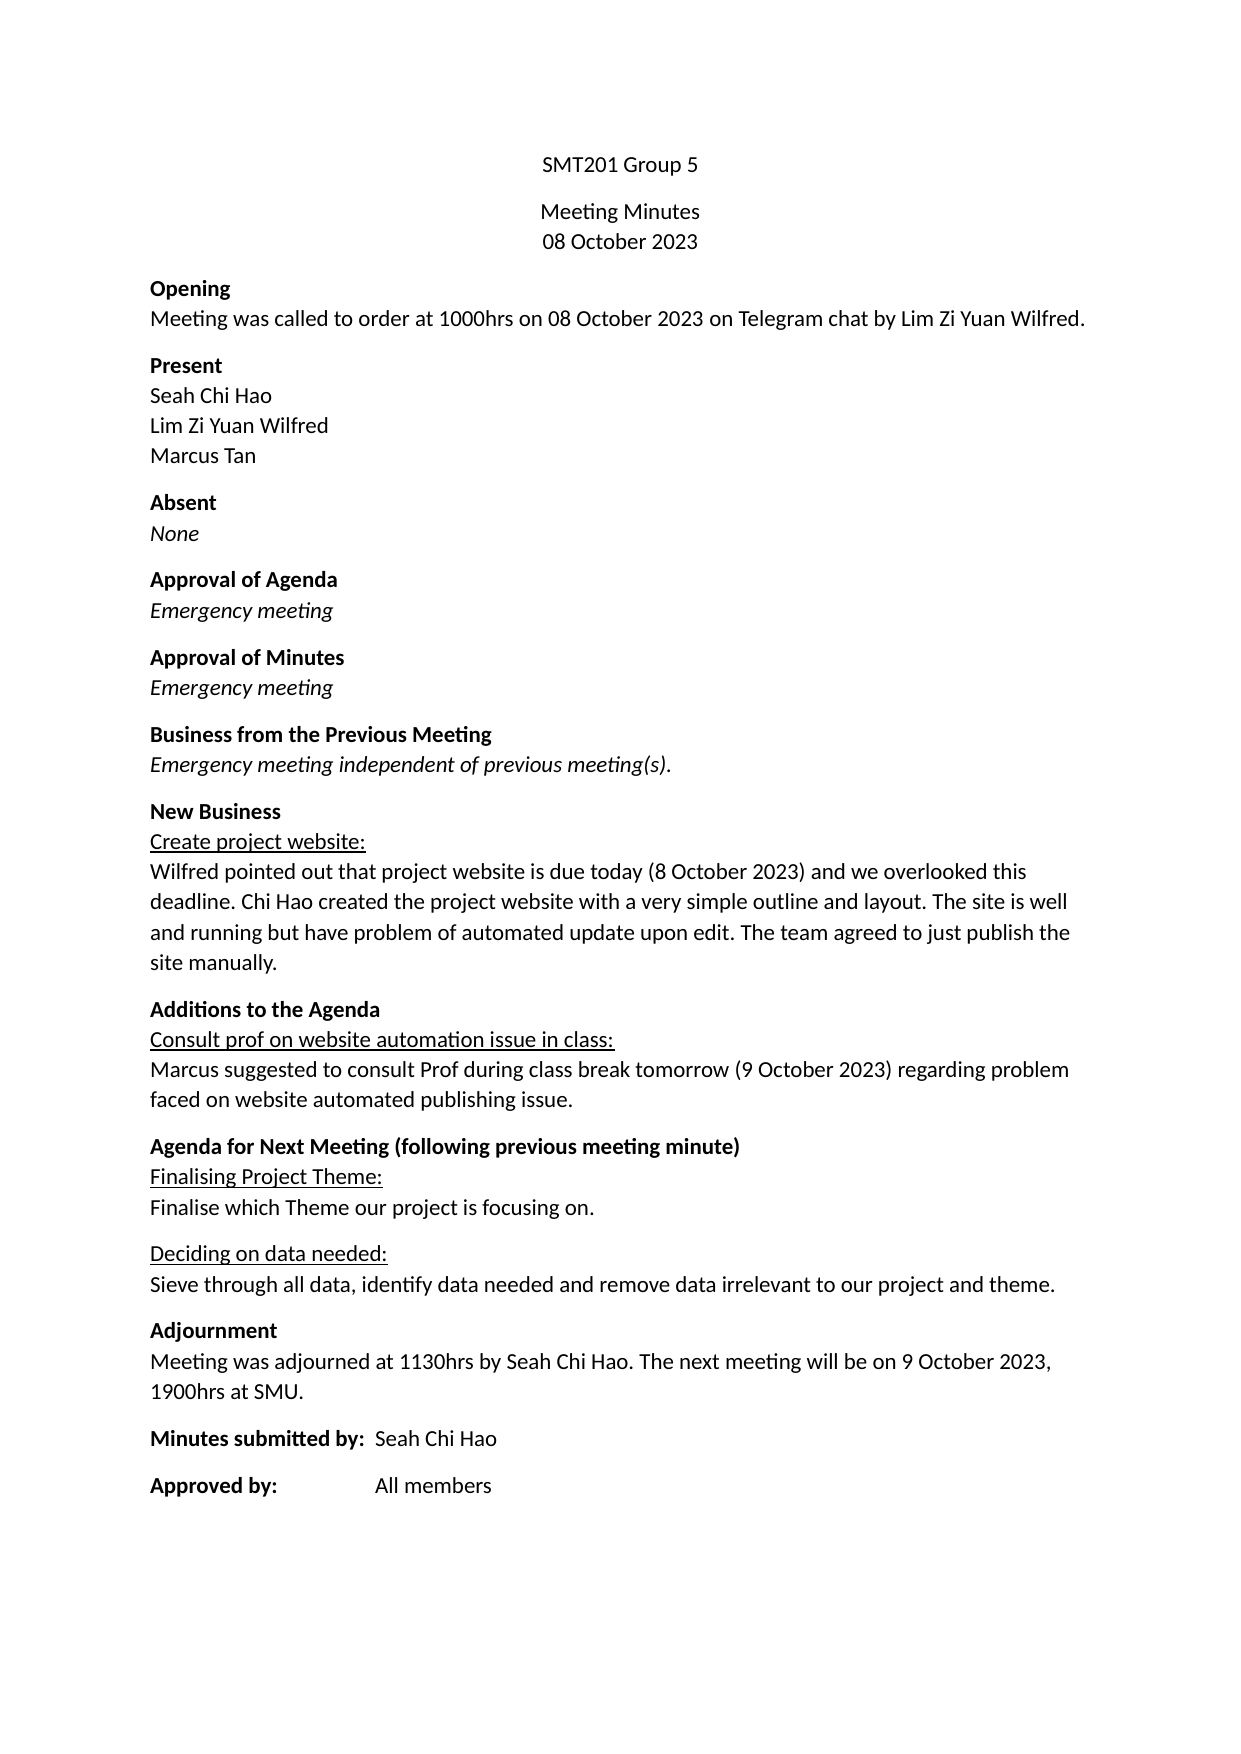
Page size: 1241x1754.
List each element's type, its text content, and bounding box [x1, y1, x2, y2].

text Approved by: All members [150, 1471, 1090, 1499]
text Business from the Previous Meeting Emergency meeting independent of previous meeting(s). [150, 720, 1090, 778]
text Meeting Minutes 08 October 2023 [150, 197, 1090, 255]
text Approval of Agenda Emergency meeting [150, 566, 1090, 624]
text SMT201 Group 5 [150, 150, 1090, 178]
text Opening Meeting was called to order at 1000hrs on 08 October 2023 on Telegram chat by Lim Zi Yuan Wilfred. [150, 274, 1090, 332]
text Adjournment Meeting was adjourned at 1130hrs by Seah Chi Hao. The next meeting will be on 9 October 2023, 1900hrs at SMU. [150, 1317, 1090, 1405]
text Deciding on data needed: Sieve through all data, identify data needed and remove data irrelevant to our project and theme. [150, 1239, 1090, 1298]
text Minutes submitted by: Seah Chi Hao [150, 1424, 1090, 1452]
text New Business Create project website: Wilfred pointed out that project website is due today (8 October 2023) and we overlooked this deadline. Chi Hao created the project website with a very simple outline and layout. The site is well and running but have problem of automated update upon edit. The team agreed to just publish the site manually. [150, 797, 1090, 976]
text Present Seah Chi Hao Lim Zi Yuan Wilfred Marcus Tan [150, 351, 1090, 470]
text Additions to the Agenda Consult prof on website automation issue in class: Marcus suggested to consult Prof during class break tomorrow (9 October 2023) regarding problem faced on website automated publishing issue. [150, 995, 1090, 1113]
text Absent None [150, 488, 1090, 547]
text Approval of Minutes Emergency meeting [150, 643, 1090, 701]
text Agenda for Next Meeting (following previous meeting minute) Finalising Project Theme: Finalise which Theme our project is focusing on. [150, 1132, 1090, 1221]
